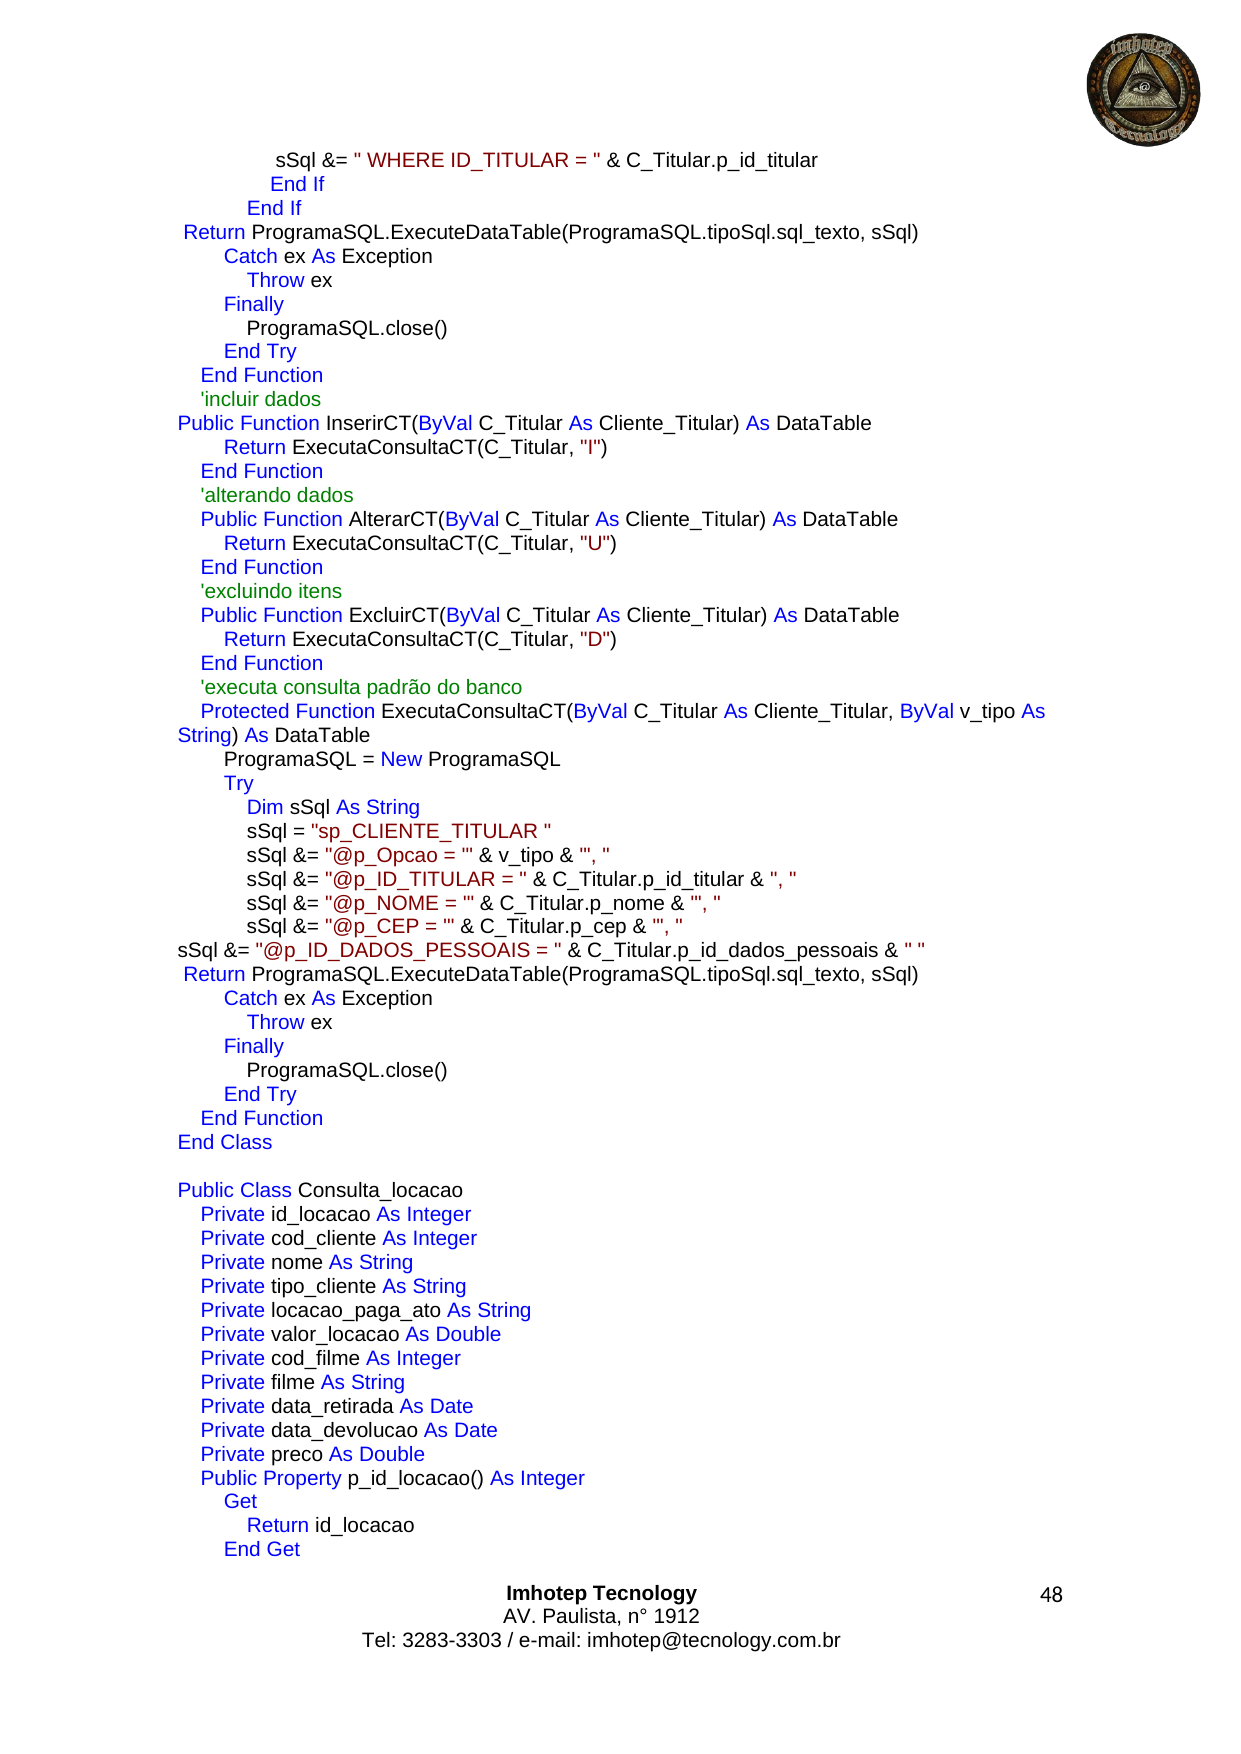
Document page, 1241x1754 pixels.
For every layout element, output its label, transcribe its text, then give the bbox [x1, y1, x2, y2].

text Public Function ExcluirCT(ByVal C_Titular As Cliente_Titular) As DataTable [177, 603, 1063, 627]
text Protected Function ExecutaConsultaCT(ByVal C_Titular As Cliente_Titular, ByVal v_tipo As String) As DataTable [177, 699, 1063, 747]
text End If [177, 172, 1063, 196]
text Private cod_filme As Integer [177, 1346, 1063, 1369]
text sSql &= "@p_ID_DADOS_PESSOAIS = " & C_Titular.p_id_dados_pessoais & " " [177, 938, 1063, 962]
text Private data_retirada As Date [177, 1393, 1063, 1417]
text End Try [177, 1082, 1063, 1106]
text End Function [177, 1106, 1063, 1130]
text End Function [177, 651, 1063, 675]
text ProgramaSQL = New ProgramaSQL [177, 747, 1063, 771]
text Return ExecutaConsultaCT(C_Titular, "U") [177, 531, 1063, 555]
text Private valor_locacao As Double [177, 1322, 1063, 1346]
text End Try [177, 339, 1063, 363]
text Private tipo_cliente As String [177, 1274, 1063, 1298]
text Try [177, 771, 1063, 794]
text sSql &= "@p_ID_TITULAR = " & C_Titular.p_id_titular & ", " [177, 866, 1063, 890]
text Return ExecutaConsultaCT(C_Titular, "D") [177, 627, 1063, 651]
text Return ProgramaSQL.ExecuteDataTable(ProgramaSQL.tipoSql.sql_texto, sSql) [177, 962, 1063, 986]
text 'incluir dados [177, 387, 1063, 411]
text End Function [177, 363, 1063, 387]
text sSql &= "@p_Opcao = '" & v_tipo & "', " [177, 842, 1063, 866]
text 'executa consulta padrão do banco [177, 675, 1063, 699]
text End Class [177, 1130, 1063, 1154]
text Return ProgramaSQL.ExecuteDataTable(ProgramaSQL.tipoSql.sql_texto, sSql) [177, 219, 1063, 243]
text End Function [177, 555, 1063, 579]
text ProgramaSQL.close() [177, 1058, 1063, 1082]
text 'excluindo itens [177, 579, 1063, 603]
text 'alterando dados [177, 483, 1063, 507]
text Public Class Consulta_locacao [177, 1178, 1063, 1202]
text End Get [177, 1537, 1063, 1561]
text Finally [177, 291, 1063, 315]
text sSql &= "@p_NOME = '" & C_Titular.p_nome & "', " [177, 890, 1063, 914]
text sSql = "sp_CLIENTE_TITULAR " [177, 818, 1063, 842]
picture [1084, 31, 1203, 148]
text Return id_locacao [177, 1513, 1063, 1537]
text Throw ex [177, 1010, 1063, 1034]
text End If [177, 196, 1063, 219]
text Throw ex [177, 267, 1063, 291]
text Public Property p_id_locacao() As Integer [177, 1465, 1063, 1489]
text Return ExecutaConsultaCT(C_Titular, "I") [177, 435, 1063, 459]
text End Function [177, 459, 1063, 483]
text Private id_locacao As Integer [177, 1202, 1063, 1226]
text ProgramaSQL.close() [177, 315, 1063, 339]
text Catch ex As Exception [177, 243, 1063, 267]
text Dim sSql As String [177, 794, 1063, 818]
text Public Function AlterarCT(ByVal C_Titular As Cliente_Titular) As DataTable [177, 507, 1063, 531]
text Get [177, 1489, 1063, 1513]
text sSql &= "@p_CEP = '" & C_Titular.p_cep & "', " [177, 914, 1063, 938]
text Private locacao_paga_ato As String [177, 1298, 1063, 1322]
text Public Function InserirCT(ByVal C_Titular As Cliente_Titular) As DataTable [177, 411, 1063, 435]
text Private data_devolucao As Date [177, 1417, 1063, 1441]
text Finally [177, 1034, 1063, 1058]
text sSql &= " WHERE ID_TITULAR = " & C_Titular.p_id_titular [177, 148, 1063, 172]
text Private nome As String [177, 1250, 1063, 1274]
text Private filme As String [177, 1369, 1063, 1393]
text Catch ex As Exception [177, 986, 1063, 1010]
text Private cod_cliente As Integer [177, 1226, 1063, 1250]
text Private preco As Double [177, 1441, 1063, 1465]
